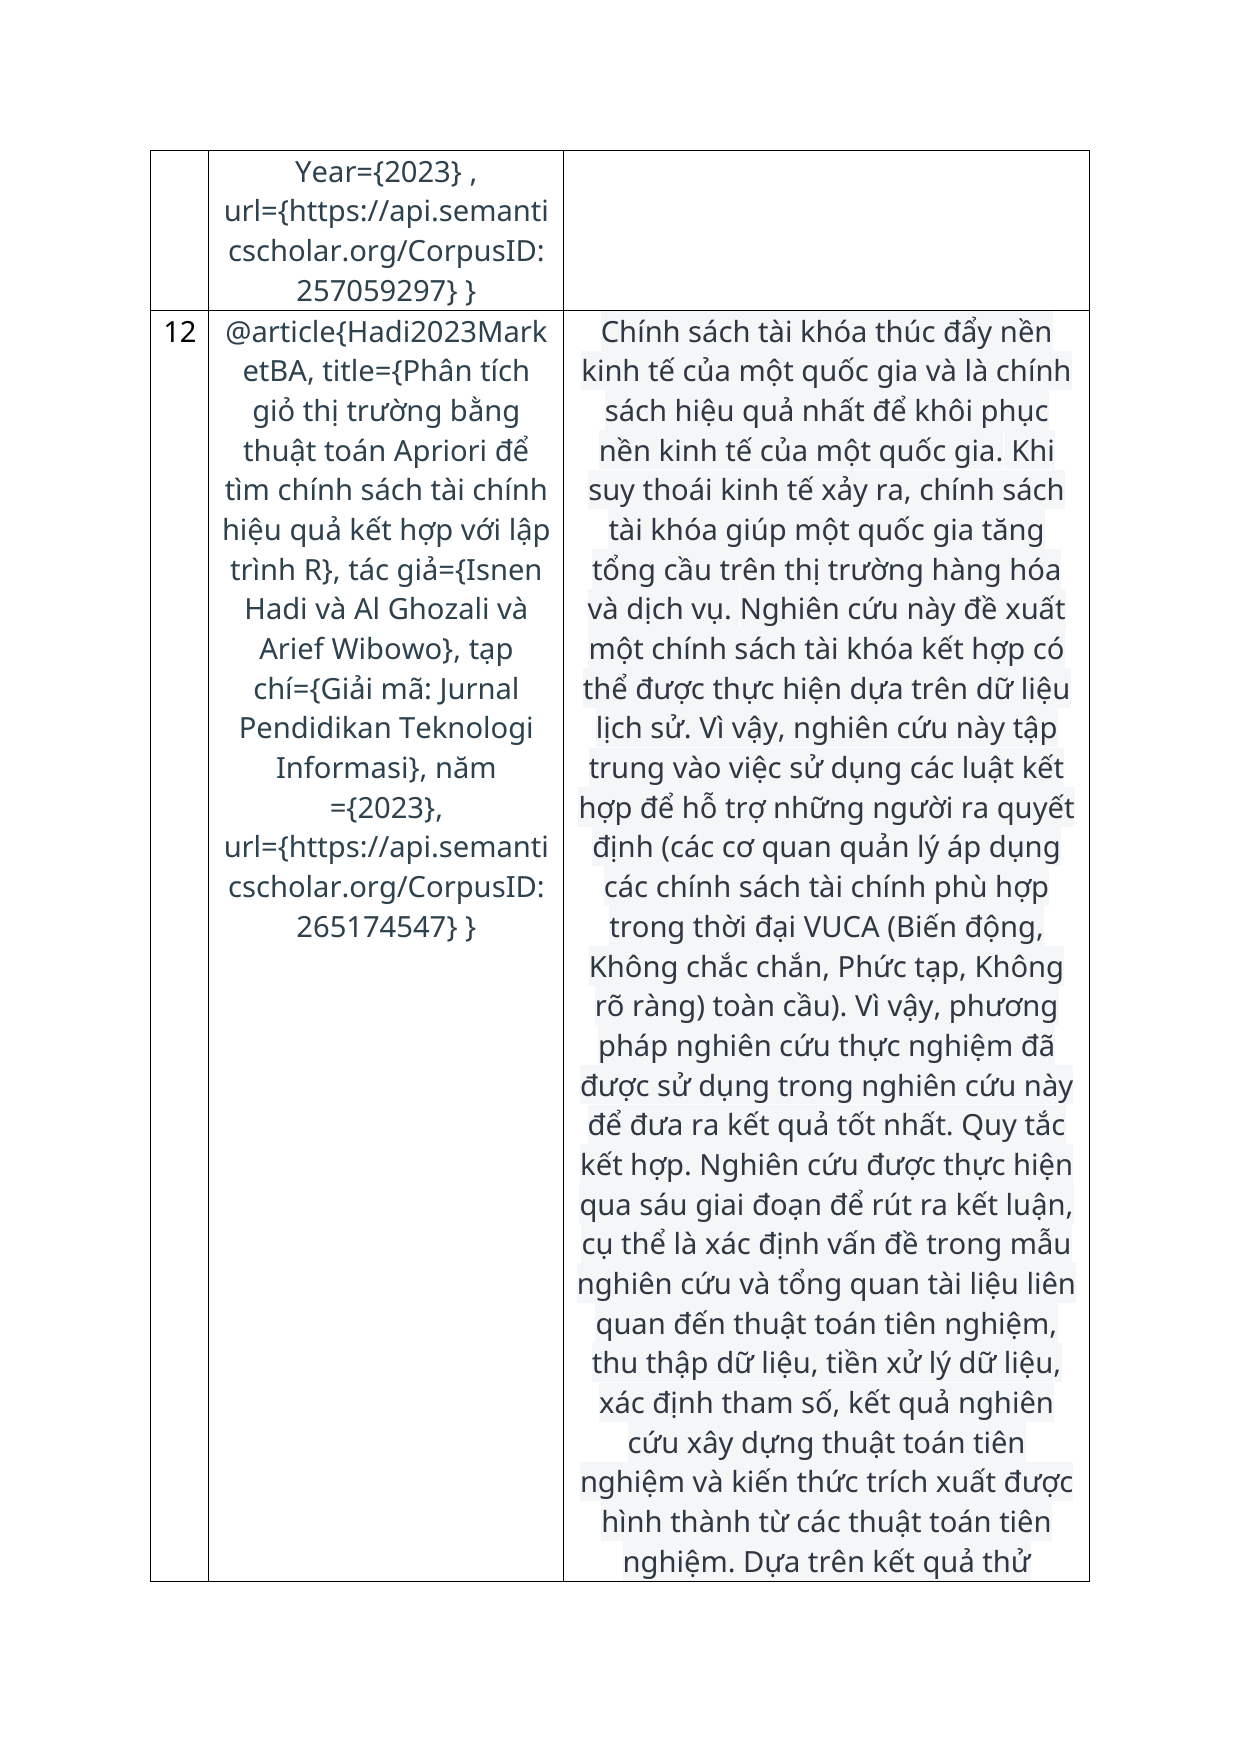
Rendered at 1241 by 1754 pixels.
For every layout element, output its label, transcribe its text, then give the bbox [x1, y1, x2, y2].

table_cell 12 [151, 311, 208, 1581]
table_cell 11 [151, 151, 208, 310]
table_cell [564, 151, 1089, 310]
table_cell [564, 311, 1089, 1581]
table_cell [209, 311, 563, 1581]
